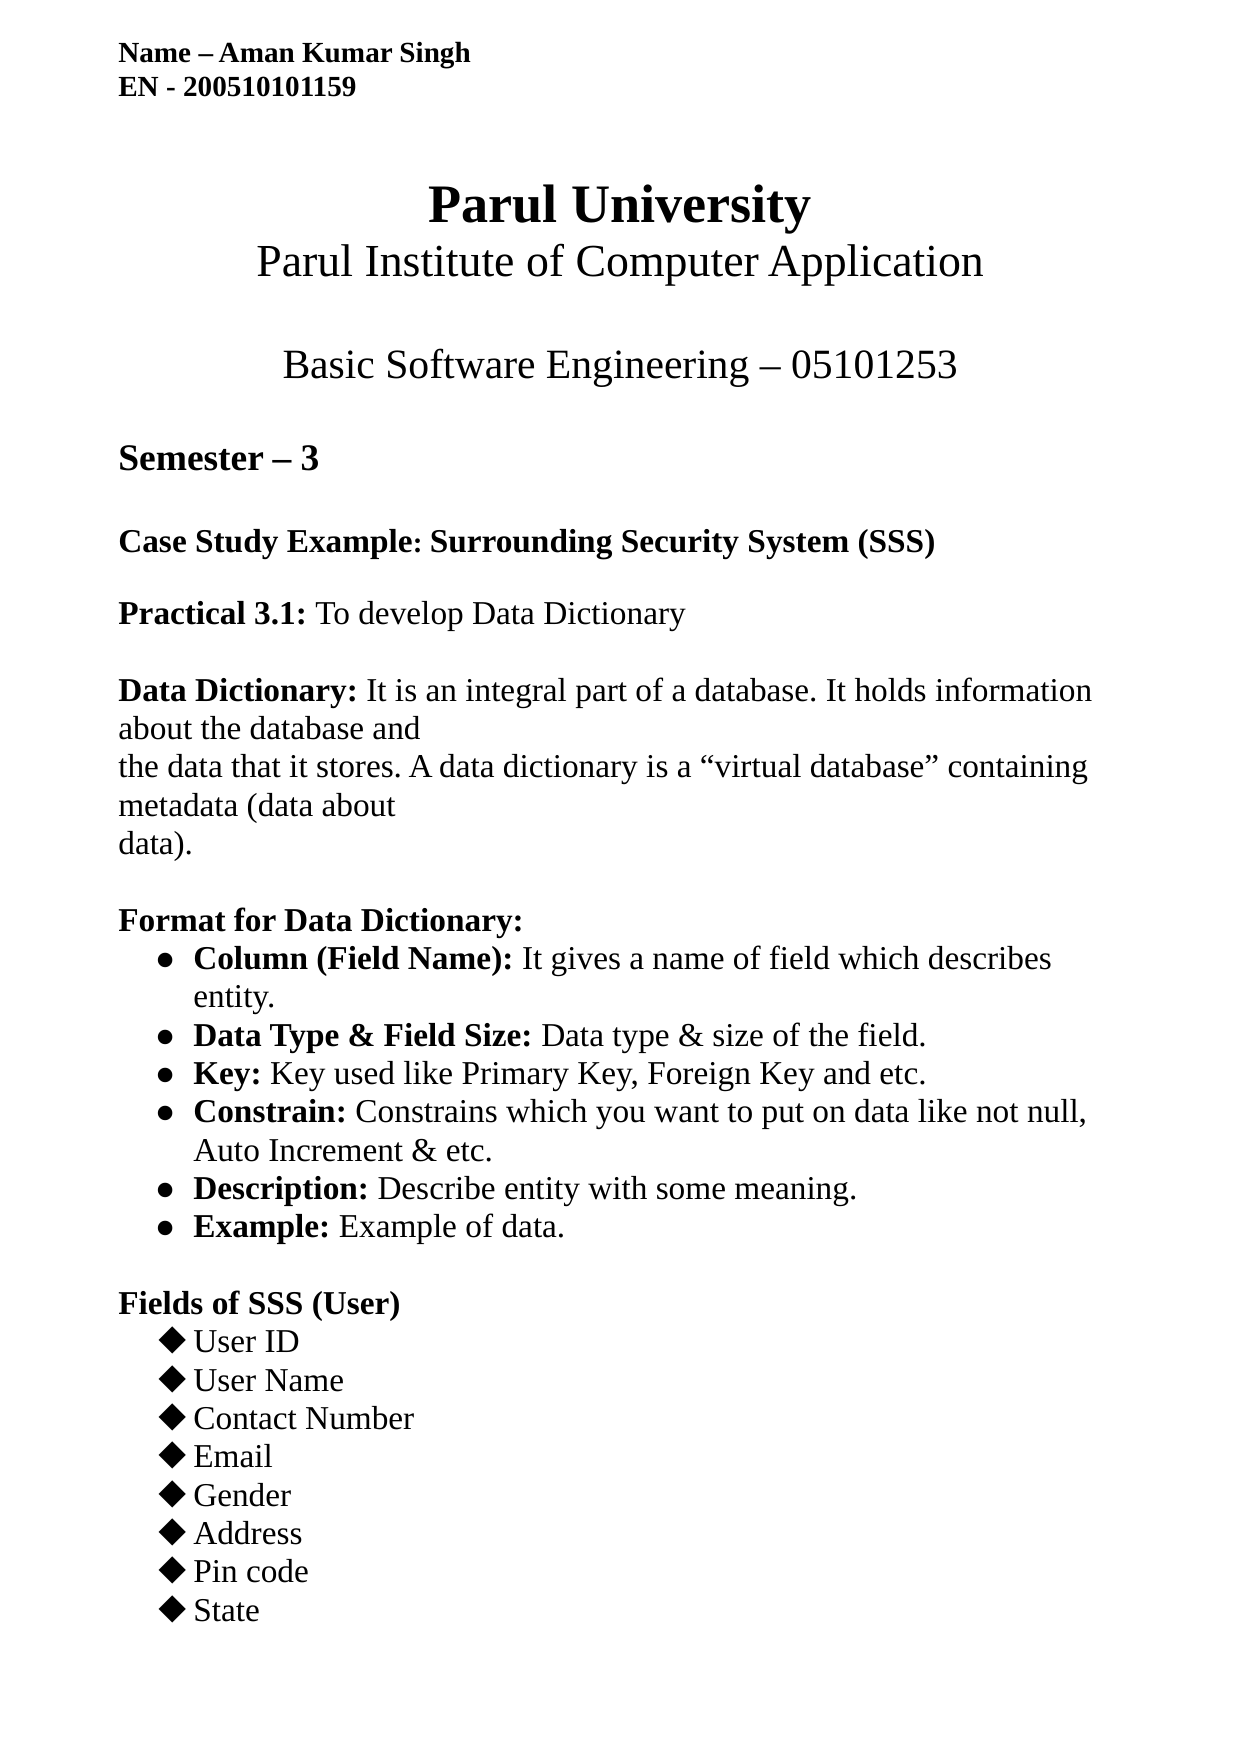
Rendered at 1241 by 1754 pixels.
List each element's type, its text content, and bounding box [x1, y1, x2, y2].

text data). [118, 823, 1122, 862]
list Data Type & Field Size: Data type & size of the field. [156, 1015, 1122, 1053]
list Contact Number [156, 1398, 1122, 1437]
list Address [156, 1513, 1122, 1552]
text Practical 3.1: To develop Data Dictionary [118, 593, 1122, 632]
list Pin code [156, 1552, 1122, 1590]
list Example: Example of data. [156, 1207, 1122, 1245]
list Email [156, 1437, 1122, 1475]
text Basic Software Engineering – 05101253 [118, 339, 1122, 387]
list Column (Field Name): It gives a name of field which describes entity. [156, 938, 1122, 1015]
list User ID [156, 1322, 1122, 1360]
text Semester – 3 [118, 435, 1122, 478]
list State [156, 1590, 1122, 1628]
list Description: Describe entity with some meaning. [156, 1168, 1122, 1207]
list User Name [156, 1360, 1122, 1398]
text Data Dictionary: It is an integral part of a database. It holds information about the database and [118, 670, 1122, 747]
text Format for Data Dictionary: [118, 900, 1122, 938]
text Parul Institute of Computer Application [118, 234, 1122, 287]
list Gender [156, 1475, 1122, 1513]
text Case Study Example: Surrounding Security System (SSS) [118, 522, 1122, 560]
text Fields of SSS (User) [118, 1283, 1122, 1322]
text the data that it stores. A data dictionary is a “virtual database” containing metadata (data about [118, 747, 1122, 823]
list Constrain: Constrains which you want to put on data like not null, Auto Increment & etc. [156, 1092, 1122, 1168]
text Parul University [118, 172, 1122, 234]
list Key: Key used like Primary Key, Foreign Key and etc. [156, 1053, 1122, 1092]
